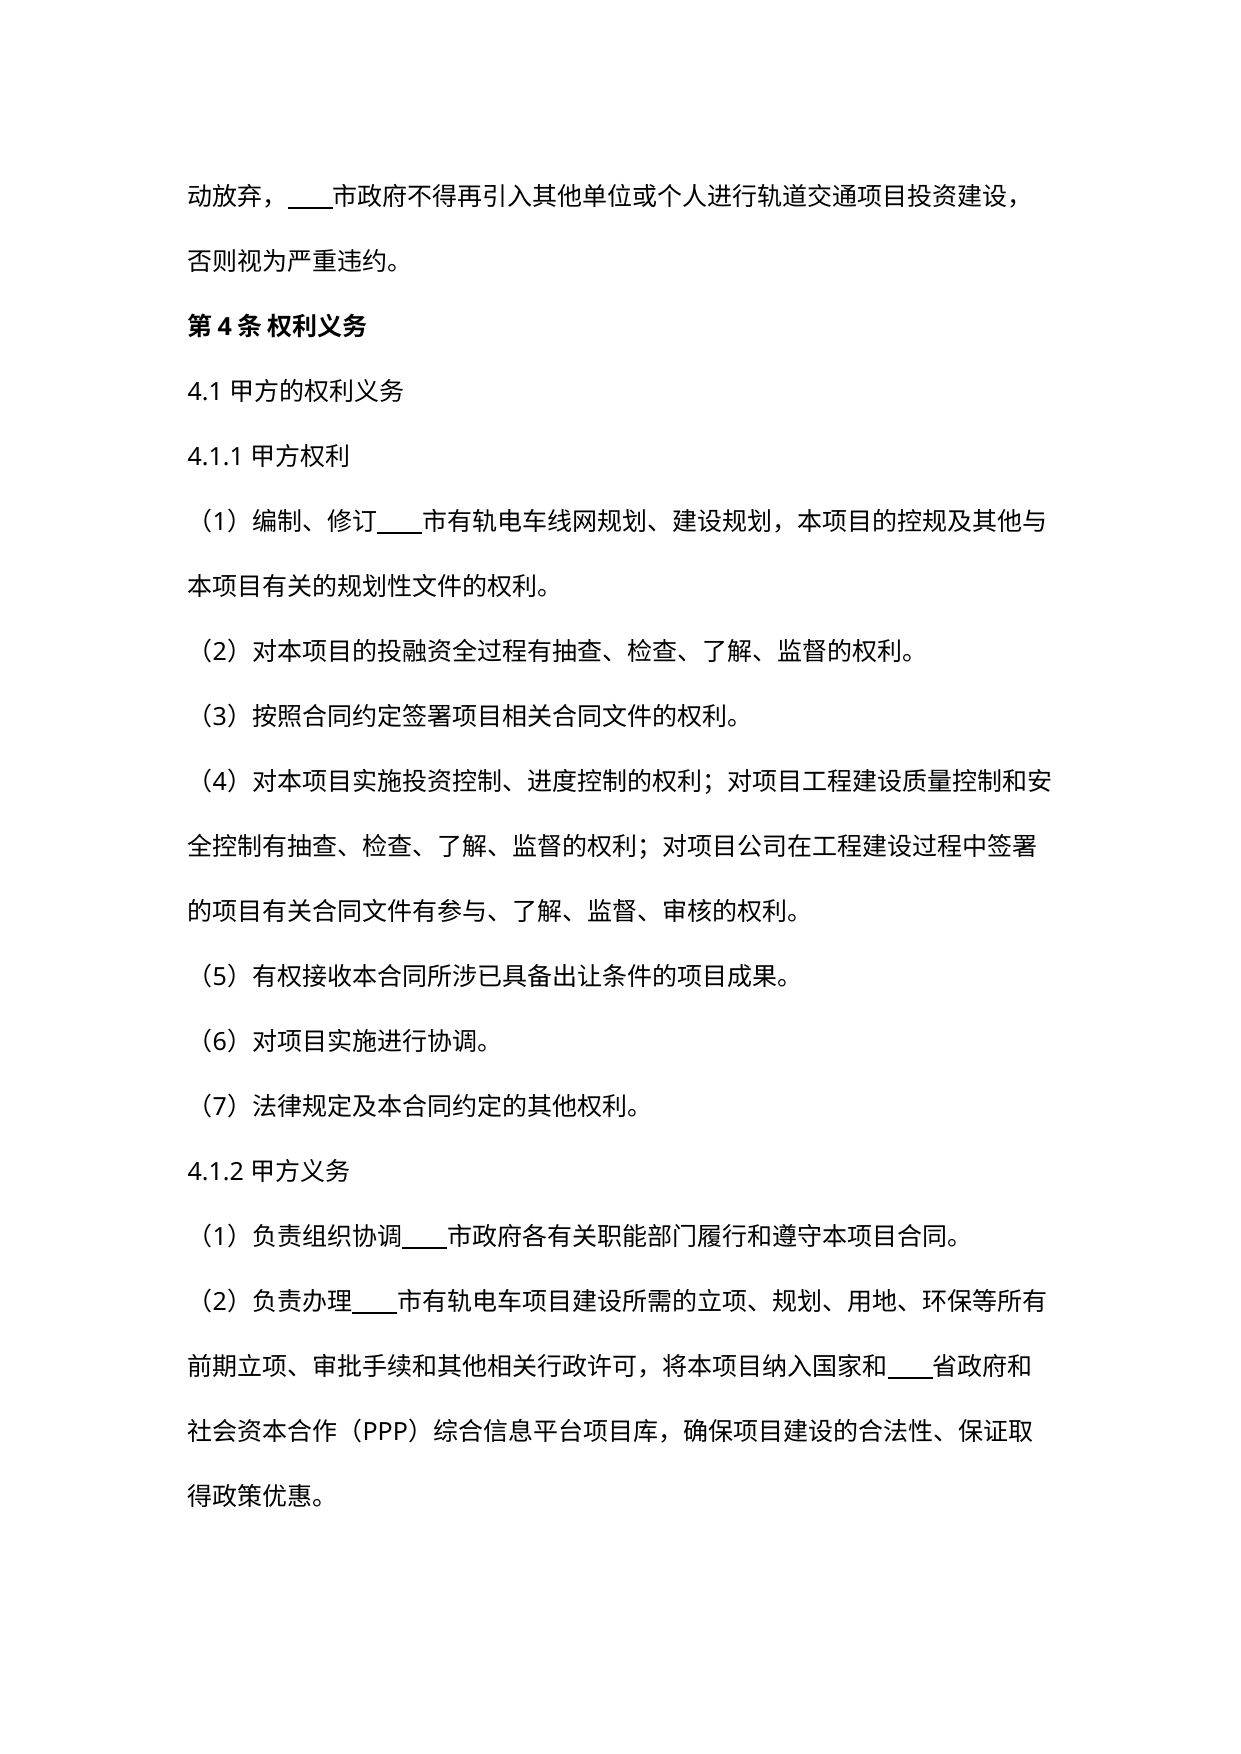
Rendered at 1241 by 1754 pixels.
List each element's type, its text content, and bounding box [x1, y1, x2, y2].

text （3）按照合同约定签署项目相关合同文件的权利。 [187, 682, 1053, 747]
text 4.1.1 甲方权利 [187, 422, 1053, 487]
text （1）编制、修订 市有轨电车线网规划、建设规划，本项目的控规及其他与本项目有关的规划性文件的权利。 [187, 487, 1053, 617]
text （1）负责组织协调 市政府各有关职能部门履行和遵守本项目合同。 [187, 1202, 1053, 1267]
text 4.1 甲方的权利义务 [187, 357, 1053, 422]
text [187, 162, 1053, 292]
text 4.1.2 甲方义务 [187, 1137, 1053, 1202]
text （6）对项目实施进行协调。 [187, 1007, 1053, 1072]
text （7）法律规定及本合同约定的其他权利。 [187, 1072, 1053, 1137]
text （4）对本项目实施投资控制、进度控制的权利；对项目工程建设质量控制和安全控制有抽查、检查、了解、监督的权利；对项目公司在工程建设过程中签署的项目有关合同文件有参与、了解、监督、审核的权利。 [187, 747, 1053, 942]
subtitle 第4条 权利义务 [187, 292, 1053, 357]
text （2）负责办理 市有轨电车项目建设所需的立项、规划、用地、环保等所有前期立项、审批手续和其他相关行政许可，将本项目纳入国家和 省政府和社会资本合作（PPP）综合信息平台项目库，确保项目建设的合法性、保证取得政策优惠。 [187, 1267, 1053, 1527]
text （5）有权接收本合同所涉已具备出让条件的项目成果。 [187, 942, 1053, 1007]
text （2）对本项目的投融资全过程有抽查、检查、了解、监督的权利。 [187, 617, 1053, 682]
